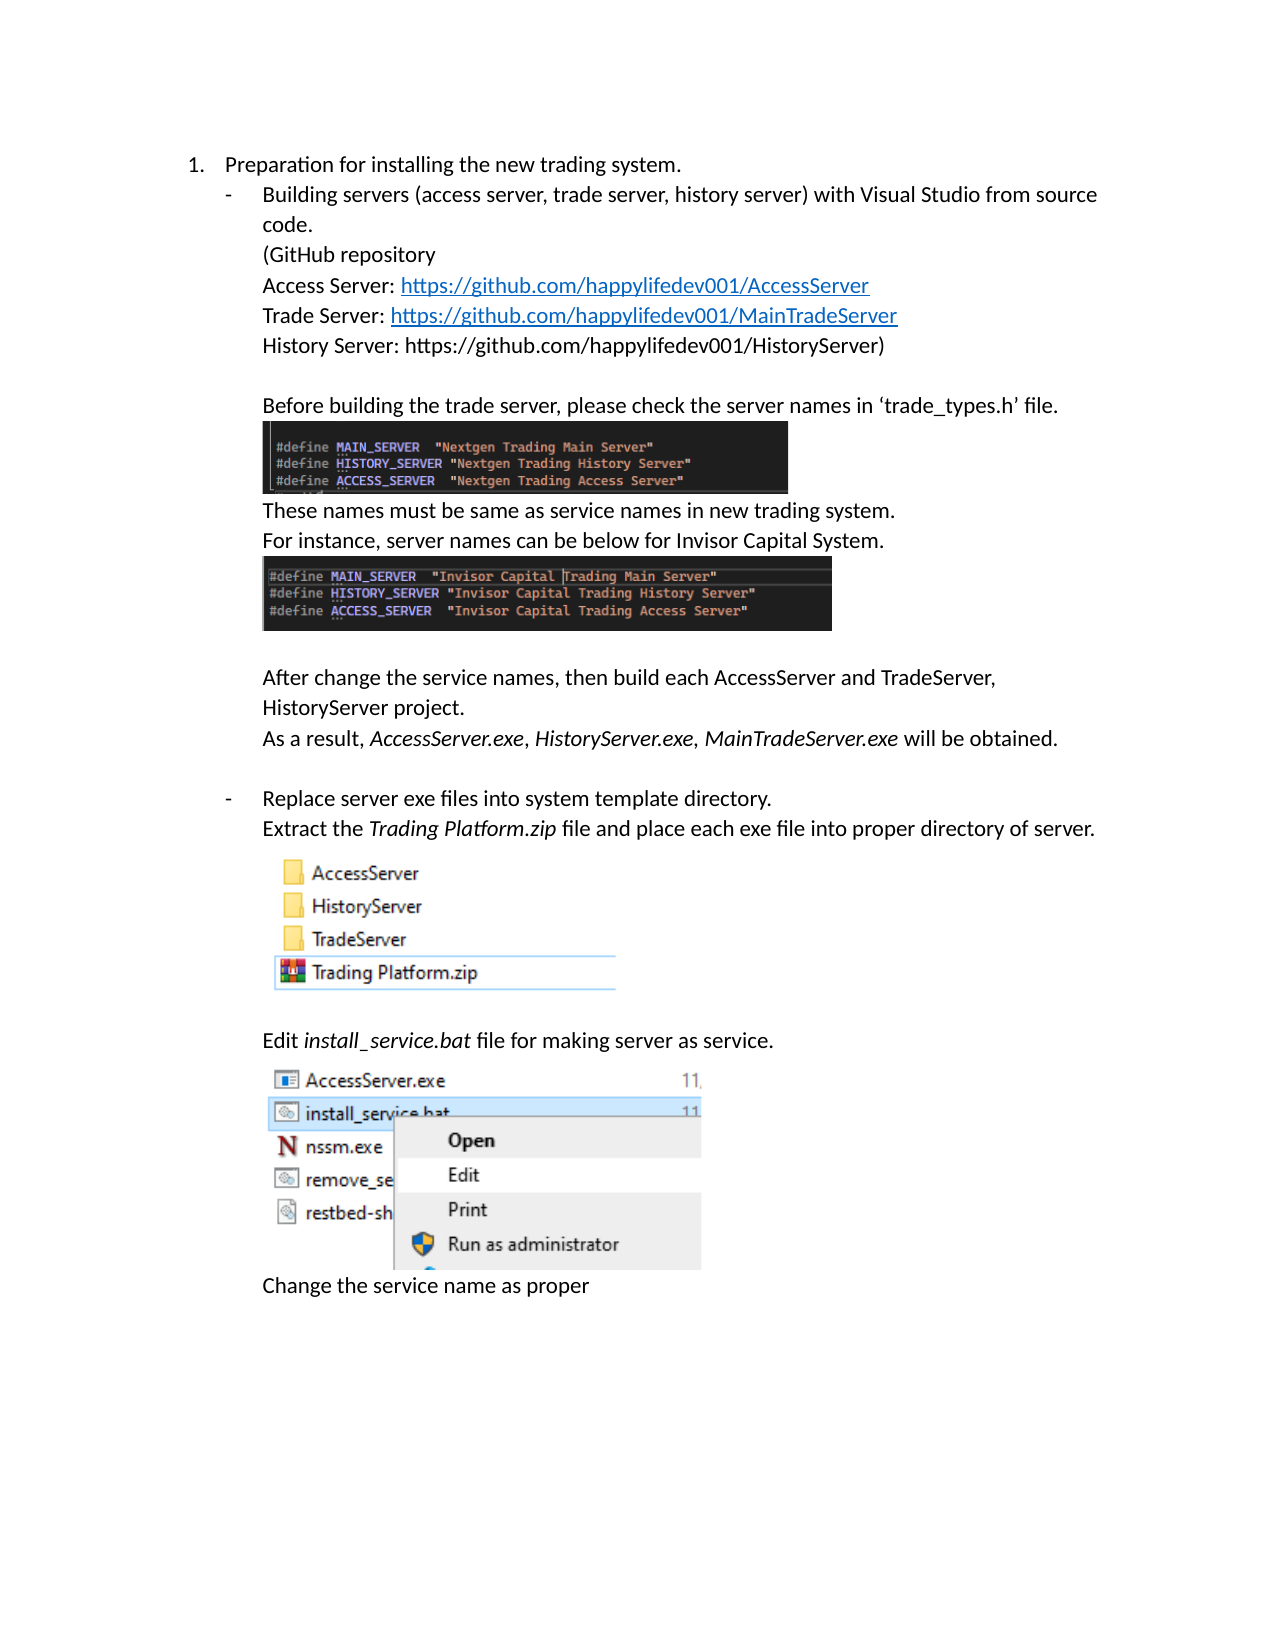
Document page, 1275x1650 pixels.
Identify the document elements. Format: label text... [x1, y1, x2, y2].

list (GitHub repository Access Server: https://github.com/happylifedev001/AccessServer [262, 241, 1125, 299]
list For instance, server names can be below for Invisor Capital System. [262, 526, 1125, 554]
picture [262, 556, 832, 631]
list Before building the trade server, please check the server names in ‘trade_types.h’ file. [262, 392, 1125, 420]
list As a result, AccessServer.exe, HistoryServer.exe, MainTradeServer.exe will be obtained. [262, 724, 1125, 752]
list Trade Server: https://github.com/happylifedev001/MainTradeServer History Server: https://github.com/happylifedev001/HistoryServer) [262, 301, 1125, 359]
picture [262, 1056, 702, 1270]
picture [262, 844, 616, 1025]
list Edit install_service.bat file for making server as service. [262, 1026, 1125, 1054]
list Preparation for installing the new trading system. [187, 150, 1125, 178]
list Extract the Trading Platform.zip file and place each exe file into proper directory of server. [262, 814, 1125, 842]
list Building servers (access server, trade server, history server) with Visual Studio from source code. [225, 180, 1125, 238]
picture [262, 421, 789, 494]
list These names must be same as service names in new trading system. [262, 496, 1125, 524]
list Replace server exe files into system template directory. [225, 784, 1125, 812]
list After change the service names, then build each AccessServer and TradeServer, HistoryServer project. [262, 633, 1125, 722]
